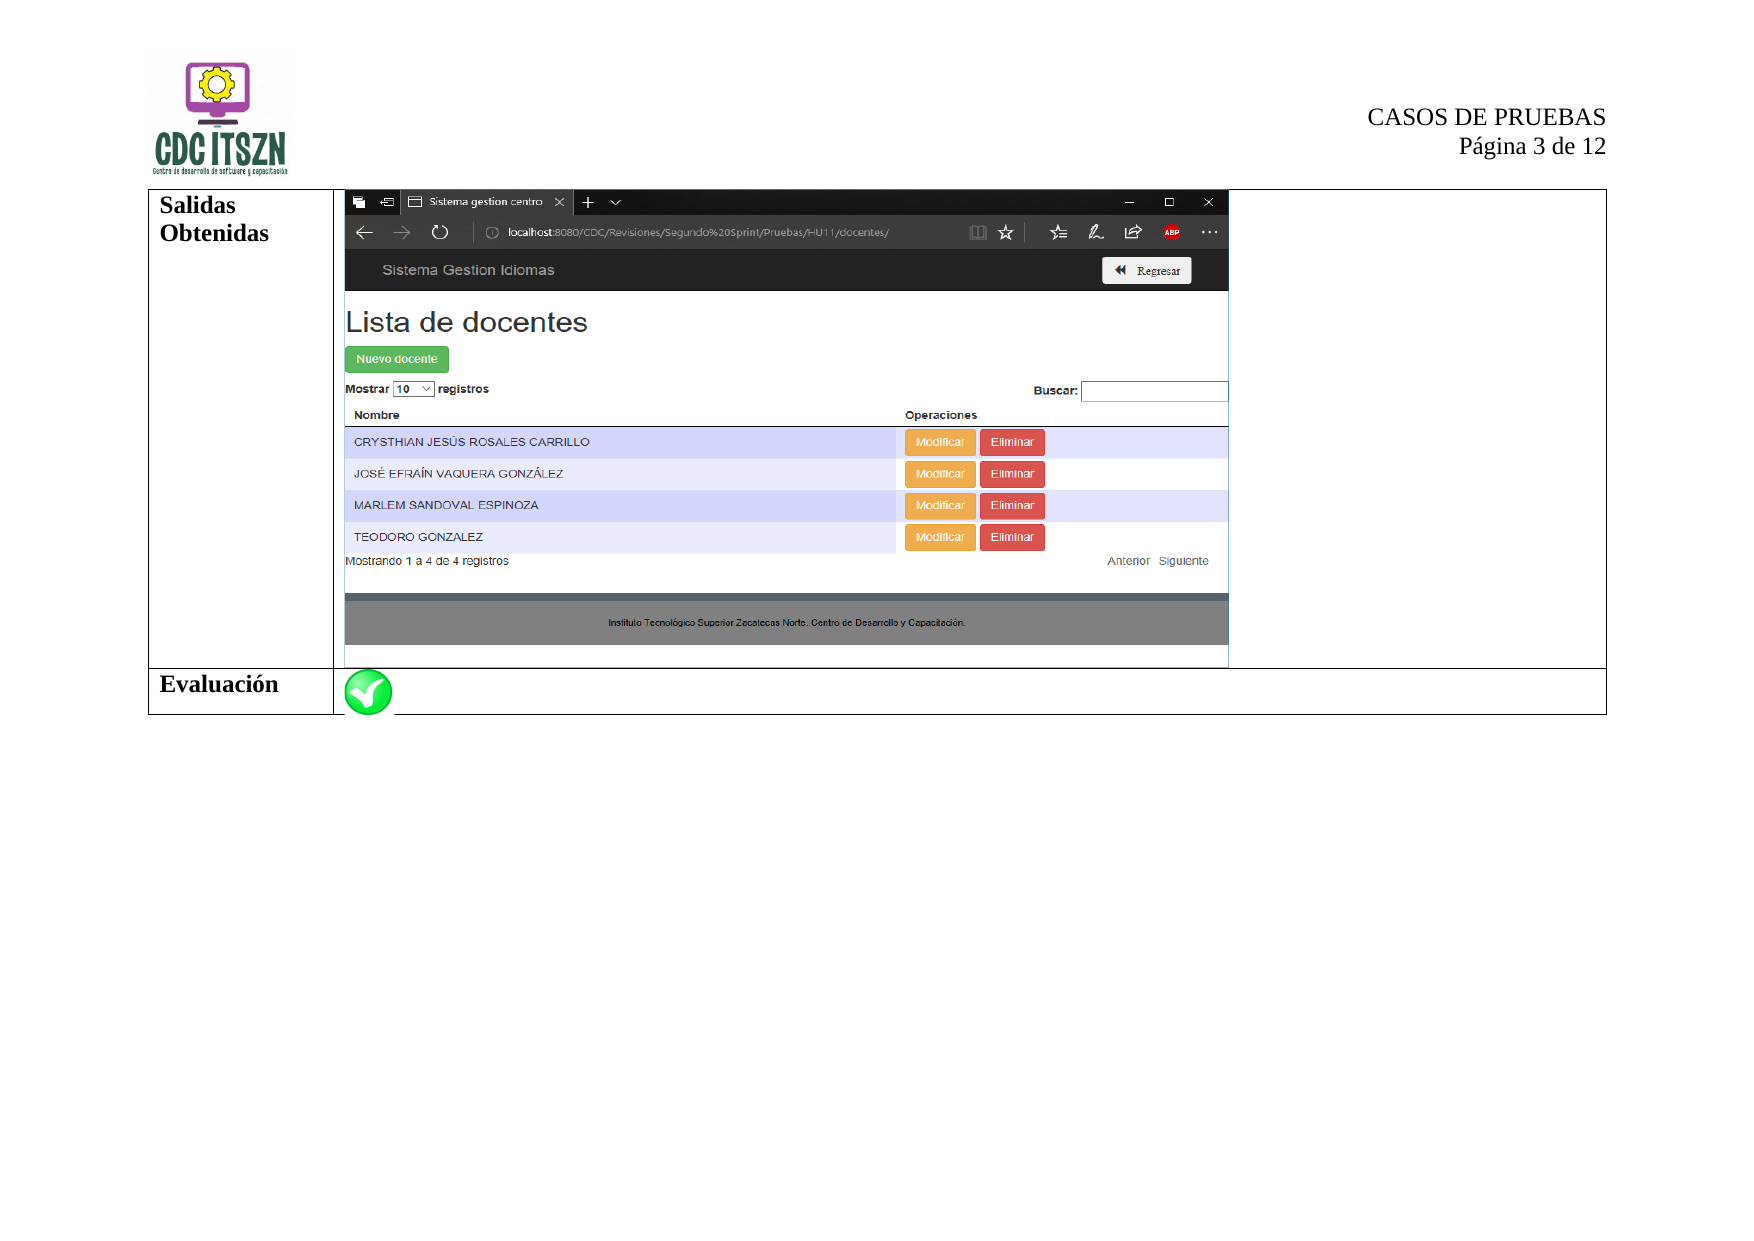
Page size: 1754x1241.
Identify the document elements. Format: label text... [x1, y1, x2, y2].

table_cell [1229, 190, 1606, 668]
table_cell Evaluación [149, 669, 333, 714]
picture [147, 47, 290, 180]
table_cell [395, 669, 1606, 714]
picture [344, 669, 395, 715]
table_cell Salidas Obtenidas [149, 190, 333, 668]
table_cell [334, 190, 344, 668]
table_cell [334, 669, 344, 714]
picture [344, 189, 1229, 668]
